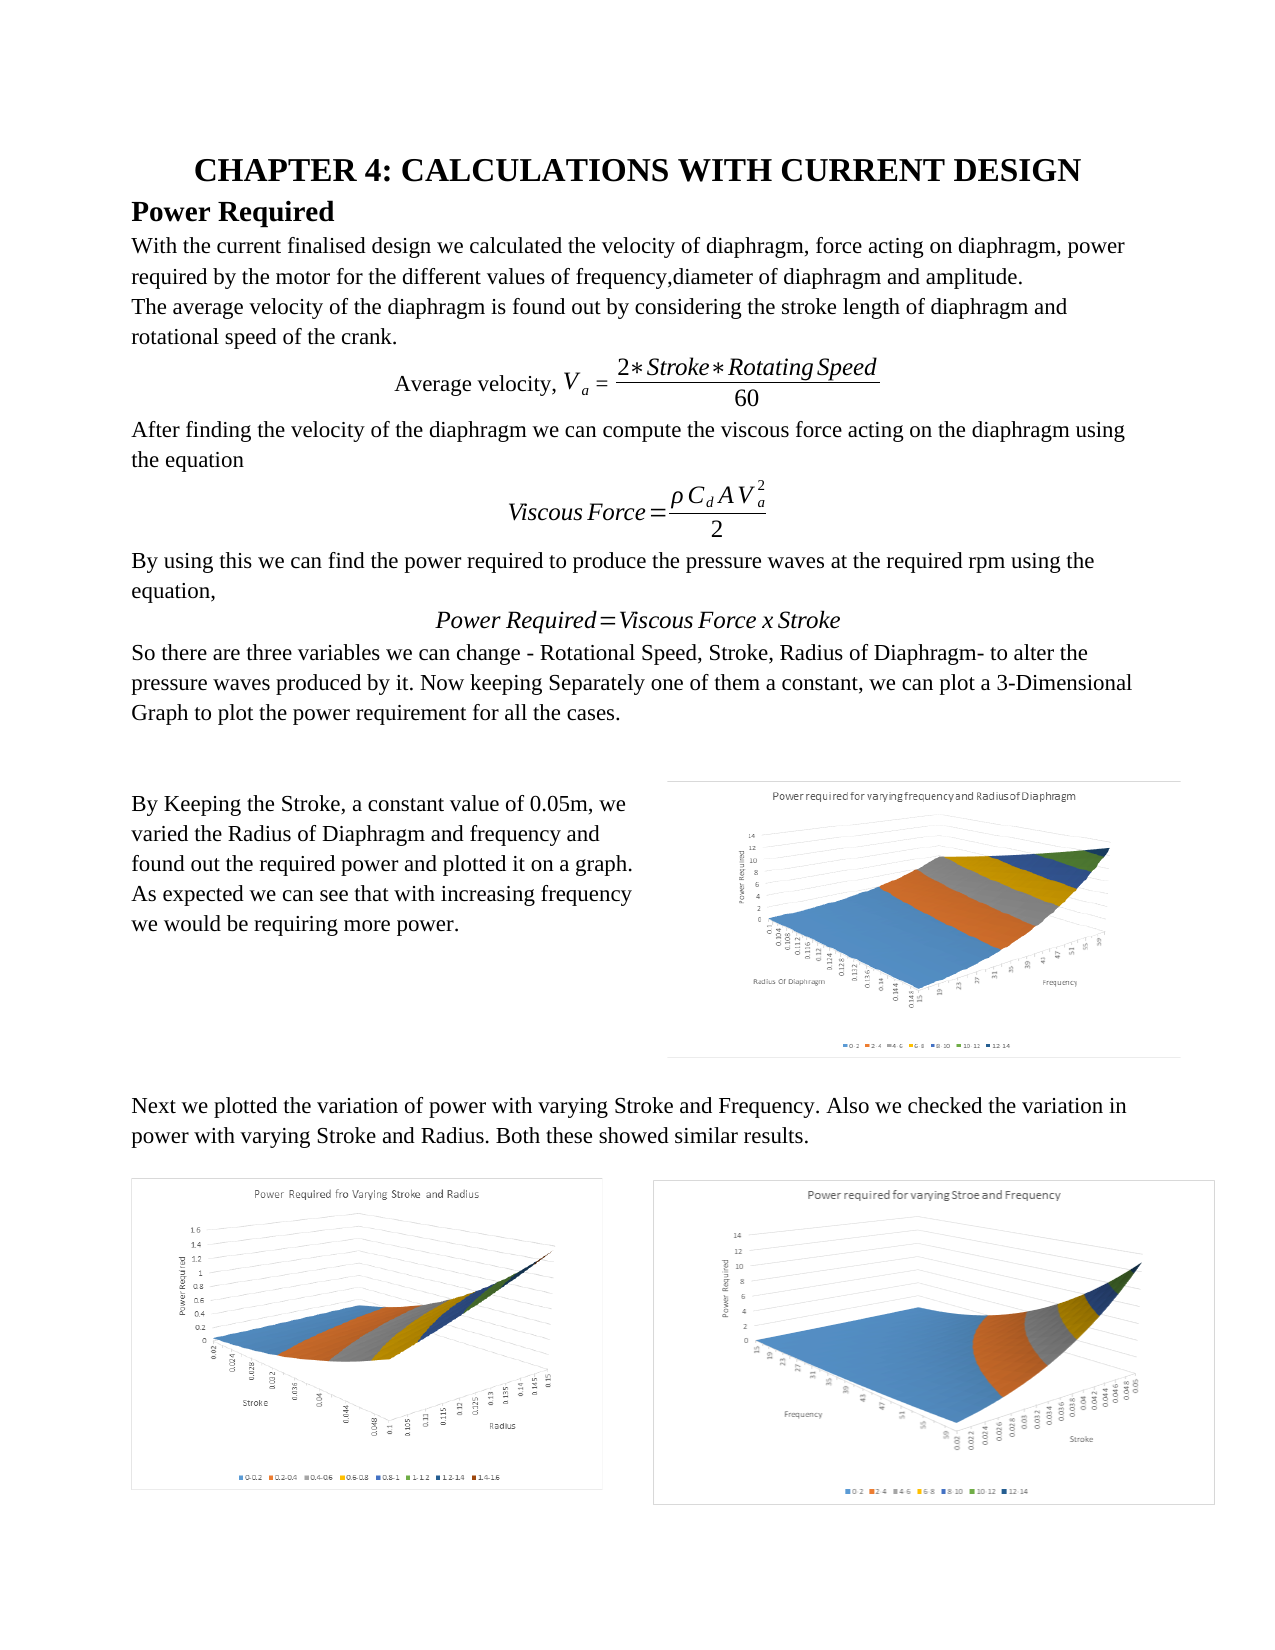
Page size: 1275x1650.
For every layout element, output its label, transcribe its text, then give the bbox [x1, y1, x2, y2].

text With the current finalised design we calculated the velocity of diaphragm, force acting on diaphragm, power required by the motor for the different values of frequency,diameter of diaphragm and amplitude. [131, 233, 1144, 289]
text The average velocity of the diaphragm is found out by considering the stroke length of diaphragm and rotational speed of the crank. [131, 293, 1144, 349]
text By Keeping the Stroke, a constant value of 0.05m, we varied the Radius of Diaphragm and frequency and found out the required power and plotted it on a graph. [131, 790, 667, 876]
subtitle CHAPTER 4: CALCULATIONS WITH CURRENT DESIGN [131, 150, 1144, 188]
text Average velocity, = [131, 353, 1144, 412]
picture [131, 1178, 603, 1490]
text Next we plotted the variation of power with varying Stroke and Frequency. Also we checked the variation in power with varying Stroke and Radius. Both these showed similar results. [131, 1092, 1144, 1148]
text As expected we can see that with increasing frequency we would be requiring more power. [131, 880, 667, 937]
picture [667, 781, 1181, 1058]
subtitle Power Required [131, 194, 1144, 228]
text So there are three variables we can change - Rotational Speed, Stroke, Radius of Diaphragm- to alter the pressure waves produced by it. Now keeping Separately one of them a constant, we can plot a 3-Dimensional Graph to plot the power requirement for all the cases. [131, 639, 1144, 725]
picture [651, 1178, 1217, 1507]
text By using this we can find the power required to produce the pressure waves at the required rpm using the equation, [131, 547, 1144, 603]
text After finding the velocity of the diaphragm we can compute the viscous force acting on the diaphragm using the equation [131, 416, 1144, 473]
